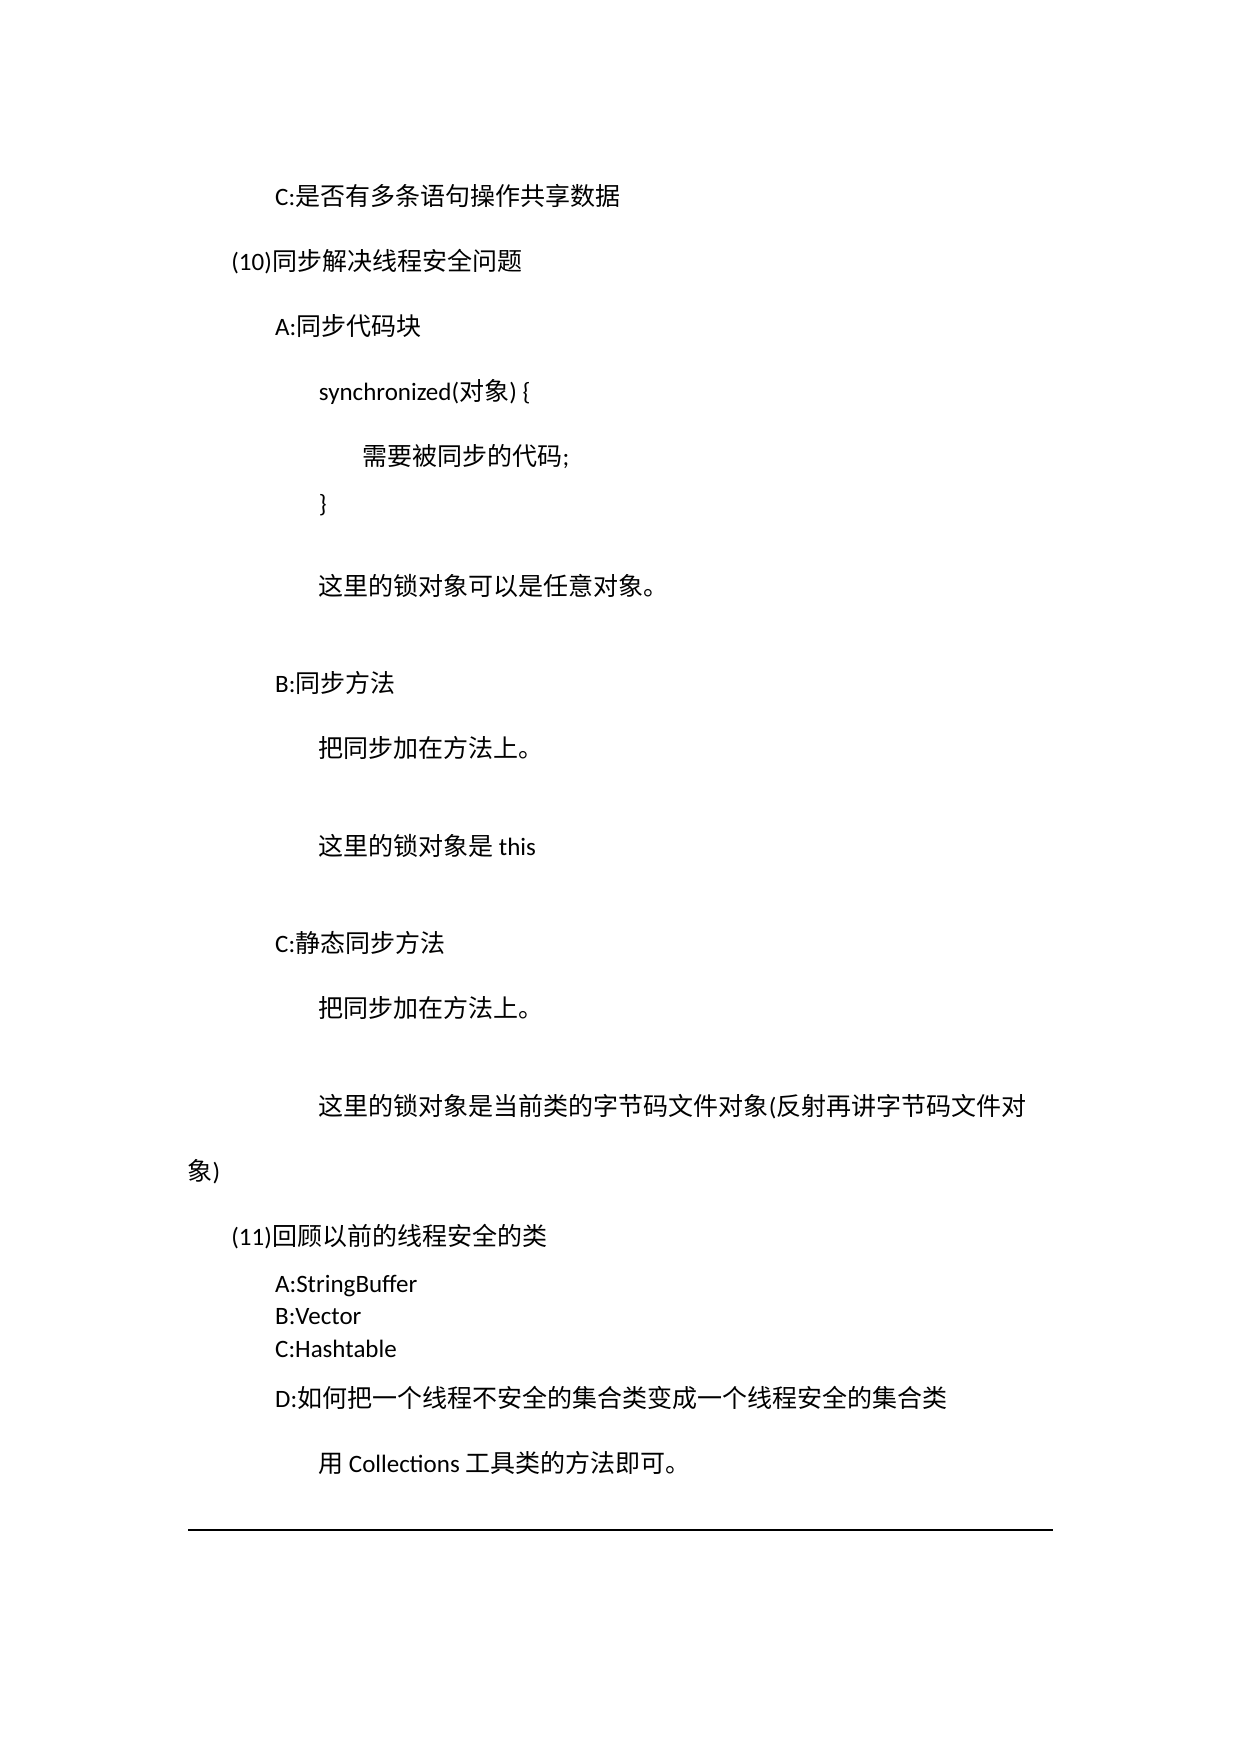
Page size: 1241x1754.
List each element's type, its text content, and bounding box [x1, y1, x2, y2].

text 这里的锁对象是this [187, 812, 1053, 877]
text A:StringBuffer [187, 1267, 1053, 1299]
text C:Hashtable [187, 1332, 1053, 1364]
text 把同步加在方法上。 [187, 974, 1053, 1039]
text (11)回顾以前的线程安全的类 [187, 1202, 1053, 1267]
text B:同步方法 [187, 649, 1053, 714]
text (10)同步解决线程安全问题 [187, 227, 1053, 292]
text synchronized(对象) { [187, 357, 1053, 422]
text 这里的锁对象是当前类的字节码文件对象(反射再讲字节码文件对象) [187, 1072, 1053, 1202]
text 需要被同步的代码; [187, 422, 1053, 487]
text C:静态同步方法 [187, 909, 1053, 974]
text D:如何把一个线程不安全的集合类变成一个线程安全的集合类 [187, 1364, 1053, 1429]
text 用Collections工具类的方法即可。 [187, 1429, 1053, 1494]
text A:同步代码块 [187, 292, 1053, 357]
text } [187, 487, 1053, 519]
text 把同步加在方法上。 [187, 714, 1053, 779]
text 这里的锁对象可以是任意对象。 [187, 552, 1053, 617]
text B:Vector [187, 1299, 1053, 1332]
text C:是否有多条语句操作共享数据 [187, 162, 1053, 227]
